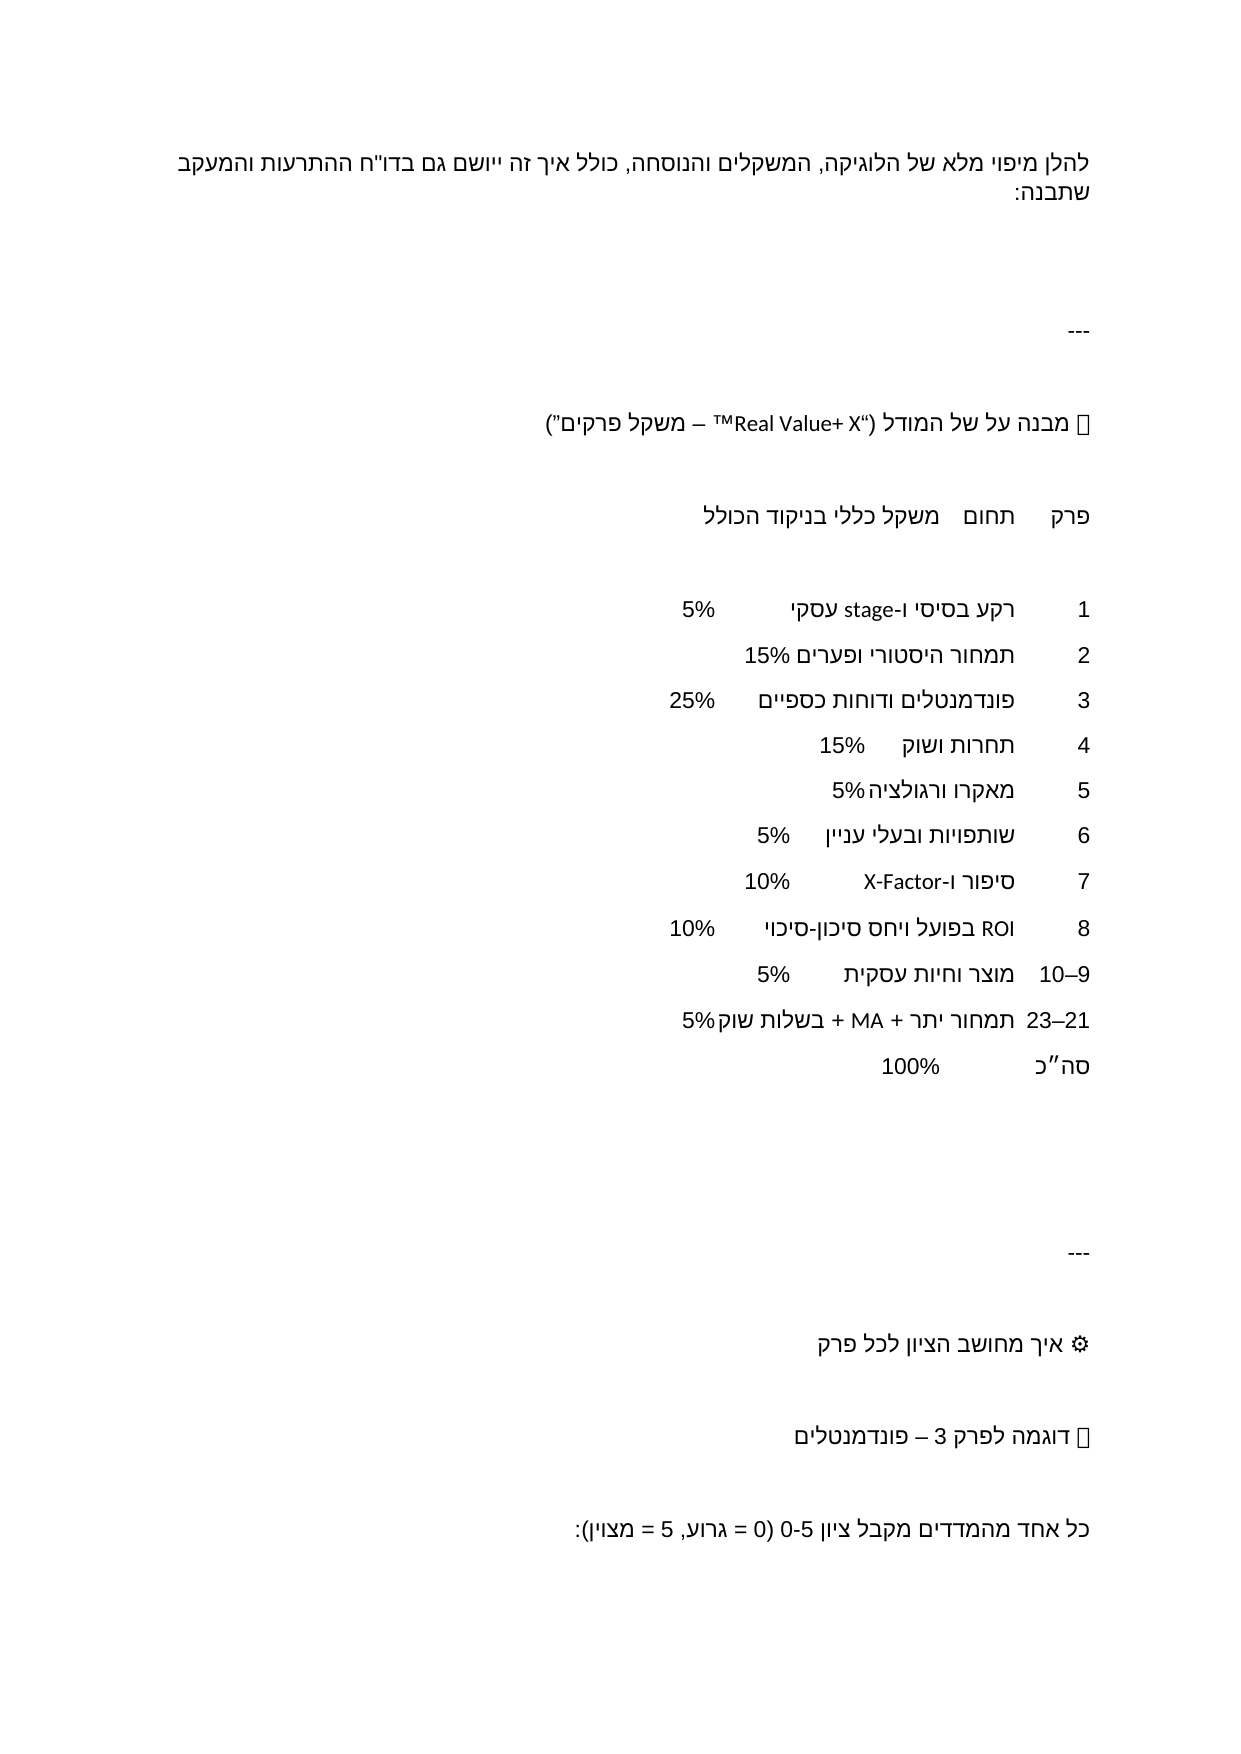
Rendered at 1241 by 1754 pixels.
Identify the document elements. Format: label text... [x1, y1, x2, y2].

text 1 רקע בסיסי ו-stage עסקי 5% [150, 595, 1090, 623]
text 3 פונדמנטלים ודוחות כספיים 25% [150, 687, 1090, 713]
text 6 שותפויות ובעלי עניין 5% [150, 822, 1090, 849]
text 5 מאקרו ורגולציה 5% [150, 777, 1090, 803]
text 🧩 דוגמה לפרק 3 – פונדמנטלים [150, 1423, 1090, 1450]
text ⚙️ איך מחושב הציון לכל פרק [150, 1331, 1090, 1358]
text פרק תחום משקל כללי בניקוד הכולל [150, 503, 1090, 529]
text להלן מיפוי מלא של הלוגיקה, המשקלים והנוסחה, כולל איך זה ייושם גם בדו"ח ההתרעות והמעקב שתבנה: [150, 150, 1090, 205]
text 21–23 תמחור יתר + MA + בשלות שוק 5% [150, 1006, 1090, 1034]
text 🧭 מבנה על של המודל (“Real Value+ X™ – משקל פרקים”) [150, 409, 1090, 437]
text --- [150, 317, 1090, 344]
text 4 תחרות ושוק 15% [150, 732, 1090, 758]
text --- [150, 1239, 1090, 1265]
text כל אחד מהמדדים מקבל ציון 0-5 (0 = גרוע, 5 = מצוין): [150, 1516, 1090, 1542]
text סה״כ 100% [150, 1053, 1090, 1079]
text 7 סיפור ו-X-Factor 10% [150, 867, 1090, 895]
text 9–10 מוצר וחיות עסקית 5% [150, 961, 1090, 987]
text 8 ROI בפועל ויחס סיכון-סיכוי 10% [150, 914, 1090, 942]
text 2 תמחור היסטורי ופערים 15% [150, 642, 1090, 668]
